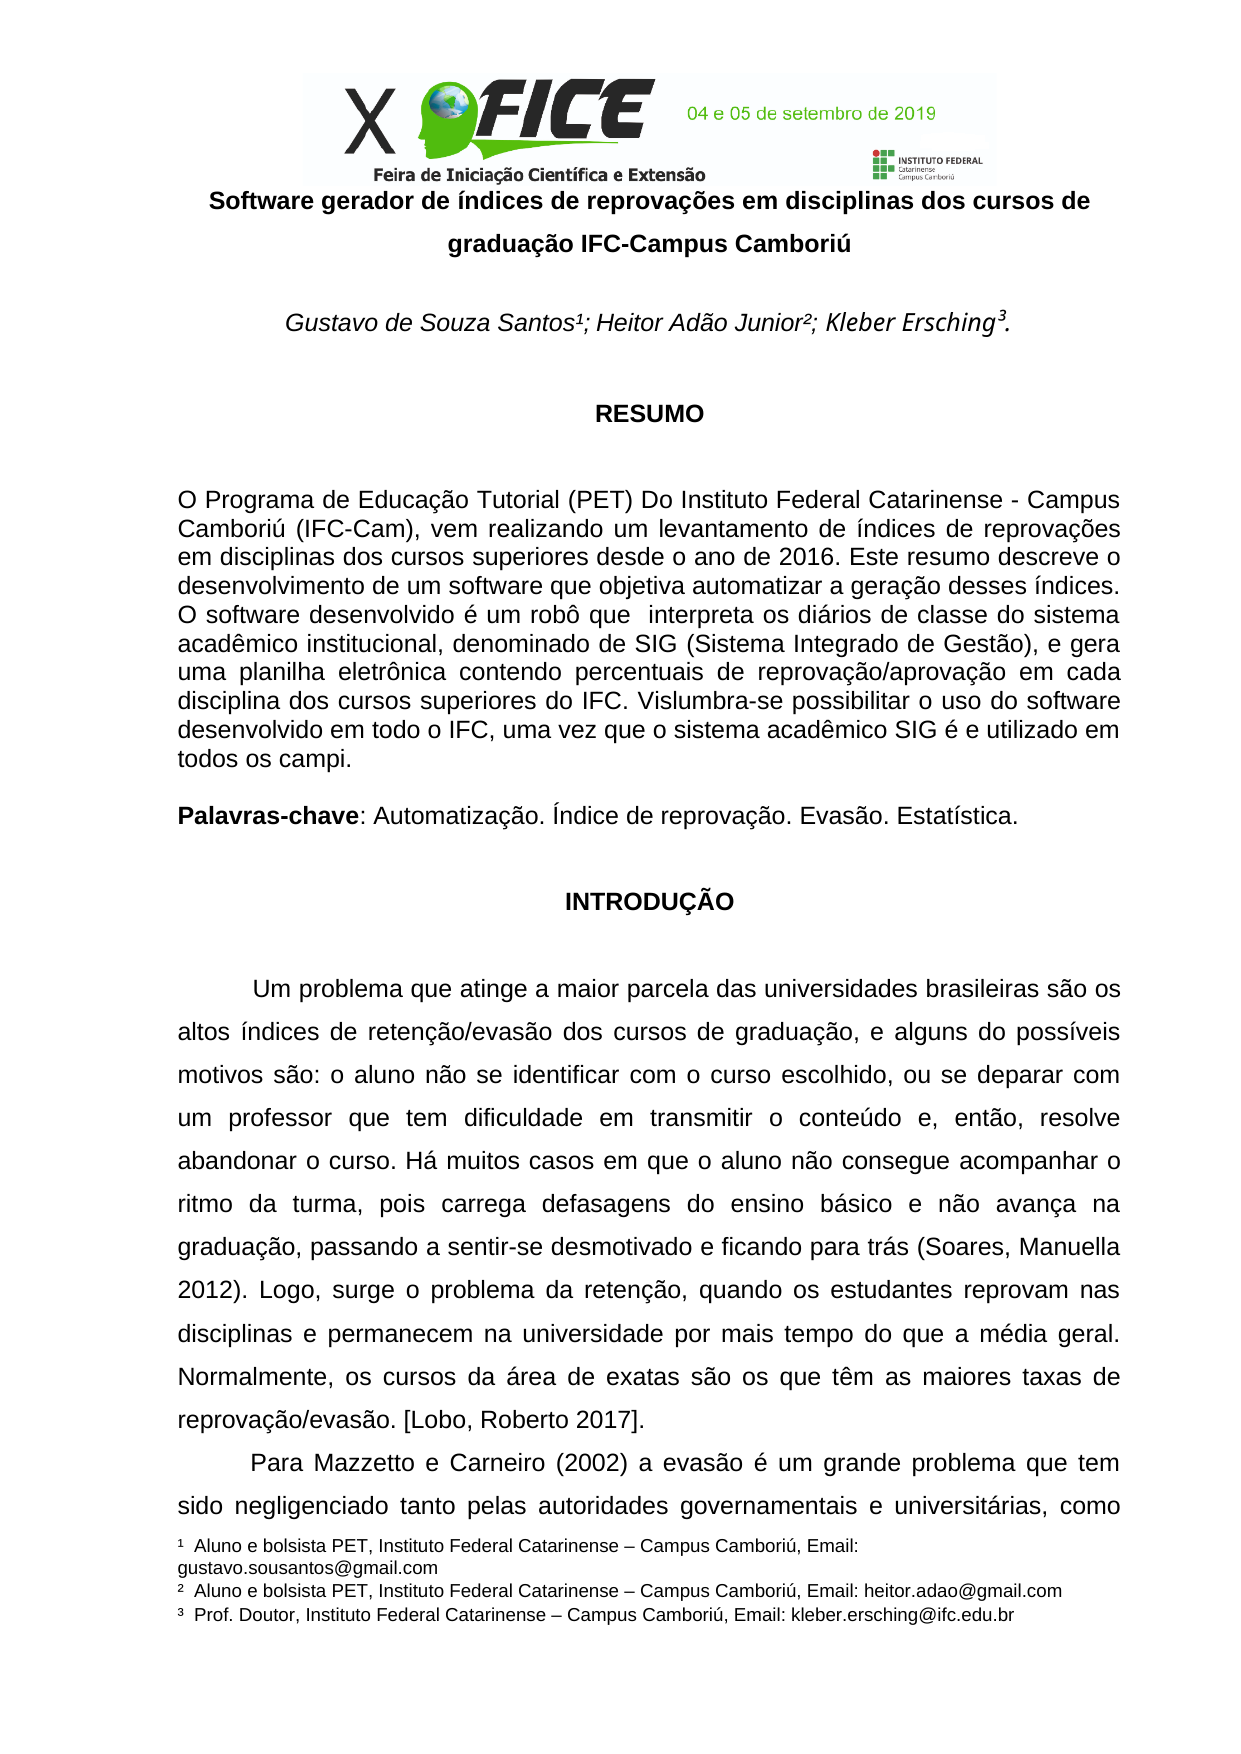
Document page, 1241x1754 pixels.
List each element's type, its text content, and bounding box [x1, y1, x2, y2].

picture [302, 73, 997, 186]
text O Programa de Educação Tutorial (PET) Do Instituto Federal Catarinense - Campus Camboriú (IFC-Cam), vem realizando um levantamento de índices de reprovações em disciplinas dos cursos superiores desde o ano de 2016. Este resumo descreve o desenvolvimento de um software que objetiva automatizar a geração desses índices. O software desenvolvido é um robô que interpreta os diários de classe do sistema acadêmico institucional, denominado de SIG (Sistema Integrado de Gestão), e gera uma planilha eletrônica contendo percentuais de reprovação/aprovação em cada disciplina dos cursos superiores do IFC. Vislumbra-se possibilitar o uso do software desenvolvido em todo o IFC, uma vez que o sistema acadêmico SIG é e utilizado em todos os campi. [177, 485, 1122, 772]
text Gustavo de Souza Santos¹; Heitor Adão Junior²; Kleber Ersching³. [177, 304, 1122, 338]
text Palavras-chave: Automatização. Índice de reprovação. Evasão. Estatística. [177, 801, 1122, 830]
text Software gerador de índices de reprovações em disciplinas dos cursos de graduação IFC-Campus Camboriú [177, 186, 1122, 258]
text Um problema que atinge a maior parcela das universidades brasileiras são os altos índices de retenção/evasão dos cursos de graduação, e alguns do possíveis motivos são: o aluno não se identificar com o curso escolhido, ou se deparar com um professor que tem dificuldade em transmitir o conteúdo e, então, resolve abandonar o curso. Há muitos casos em que o aluno não consegue acompanhar o ritmo da turma, pois carrega defasagens do ensino básico e não avança na graduação, passando a sentir-se desmotivado e ficando para trás (Soares, Manuella 2012). Logo, surge o problema da retenção, quando os estudantes reprovam nas disciplinas e permanecem na universidade por mais tempo do que a média geral. Normalmente, os cursos da área de exatas são os que têm as maiores taxas de reprovação/evasão. [Lobo, Roberto 2017]. [177, 973, 1122, 1433]
text RESUMO [177, 398, 1122, 427]
text INTRODUÇÃO [177, 887, 1122, 916]
